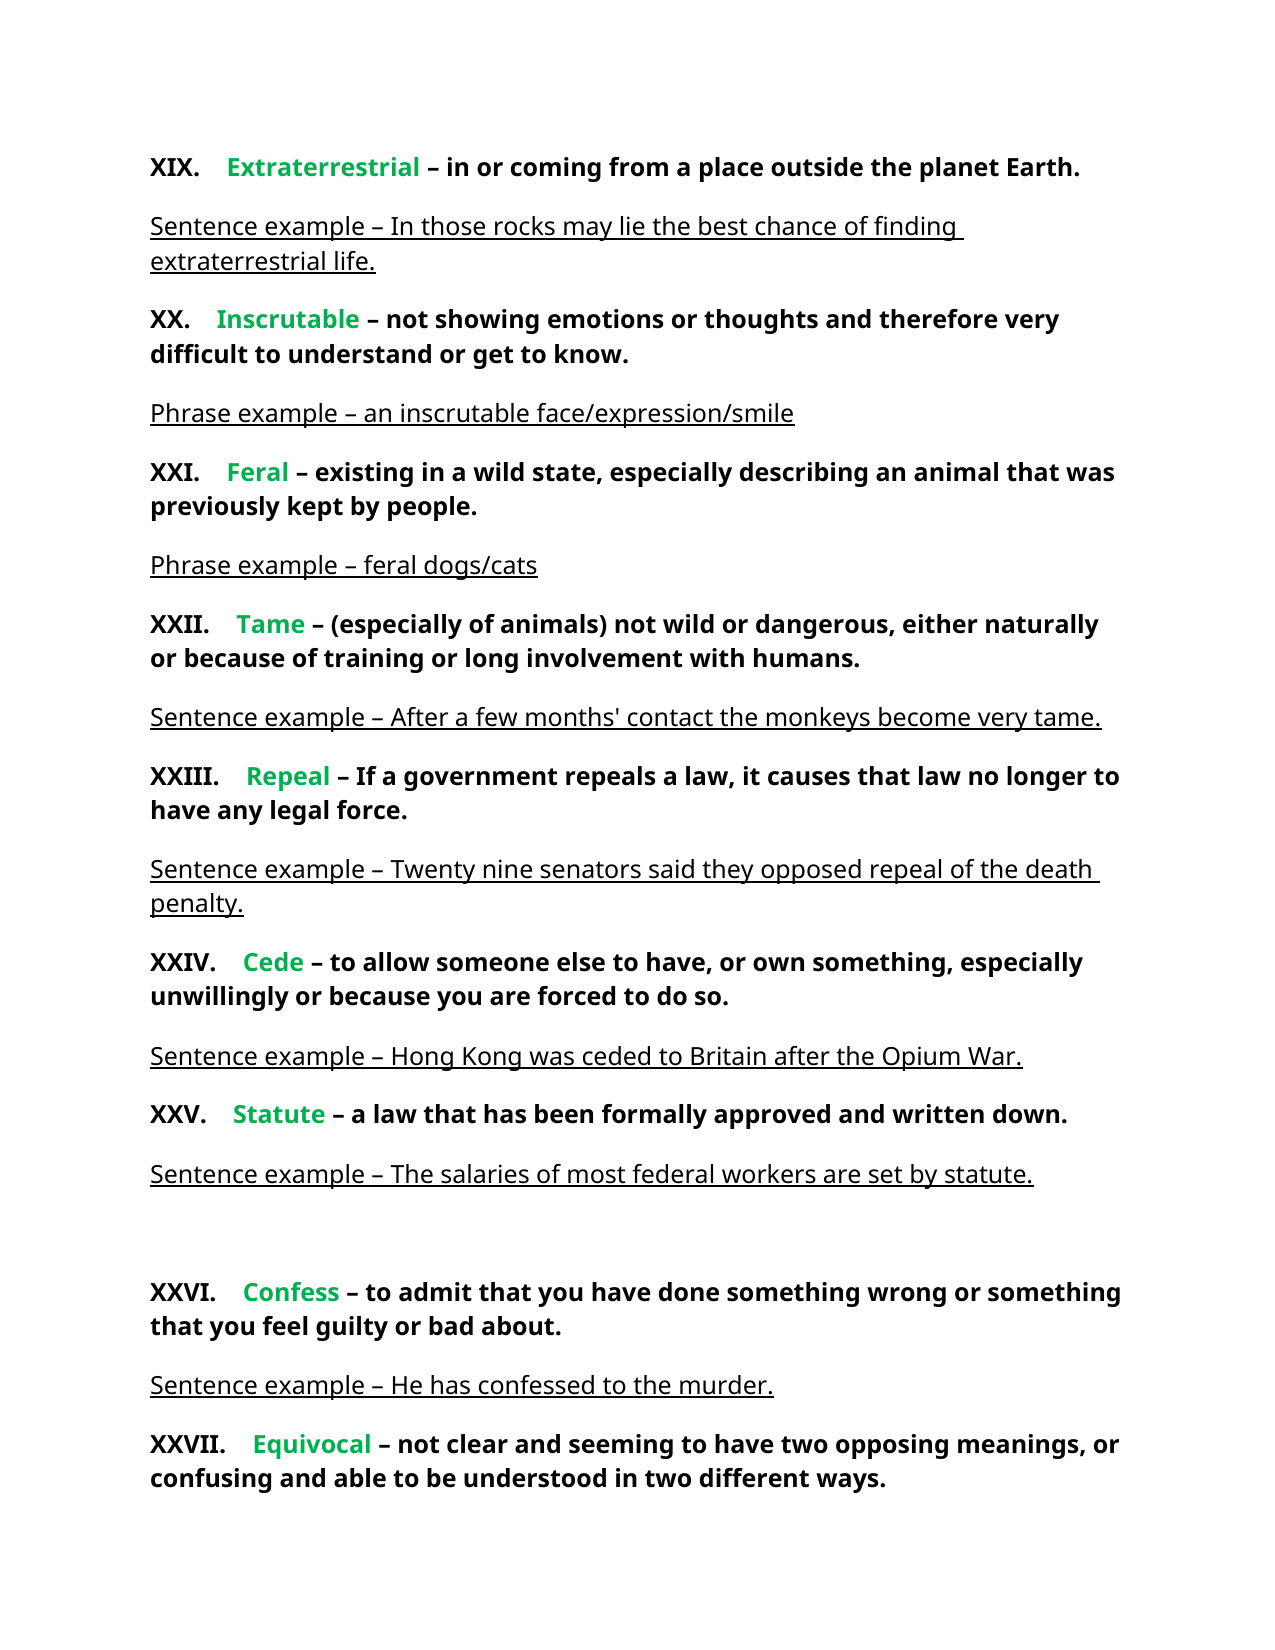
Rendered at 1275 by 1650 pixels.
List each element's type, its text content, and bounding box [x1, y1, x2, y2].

text XXV. Statute – a law that has been formally approved and written down. [150, 1097, 1125, 1131]
text Phrase example – feral dogs/cats [150, 547, 1125, 582]
text Sentence example – In those rocks may lie the best chance of finding extraterrestrial life. [150, 209, 1125, 277]
text Phrase example – an inscrutable face/expression/smile [150, 395, 1125, 429]
text XXIV. Cede – to allow someone else to have, or own something, especially unwillingly or because you are forced to do so. [150, 945, 1125, 1013]
text XX. Inscrutable – not showing emotions or thoughts and therefore very difficult to understand or get to know. [150, 302, 1125, 370]
text XXIII. Repeal – If a government repeals a law, it causes that law no longer to have any legal force. [150, 759, 1125, 827]
text Sentence example – He has confessed to the murder. [150, 1367, 1125, 1402]
text XXVI. Confess – to admit that you have done something wrong or something that you feel guilty or bad about. [150, 1274, 1125, 1342]
text XIX. Extraterrestrial – in or coming from a place outside the planet Earth. [150, 150, 1125, 184]
text Sentence example – Hong Kong was ceded to Britain after the Opium War. [150, 1038, 1125, 1072]
text XXI. Feral – existing in a wild state, especially describing an animal that was previously kept by people. [150, 454, 1125, 522]
text XXVII. Equivocal – not clear and seeming to have two opposing meanings, or confusing and able to be understood in two different ways. [150, 1427, 1125, 1495]
text Sentence example – The salaries of most federal workers are set by statute. [150, 1156, 1125, 1190]
text Sentence example – After a few months' contact the monkeys become very tame. [150, 700, 1125, 734]
text Sentence example – Twenty nine senators said they opposed repeal of the death penalty. [150, 852, 1125, 920]
text XXII. Tame – (especially of animals) not wild or dangerous, either naturally or because of training or long involvement with humans. [150, 607, 1125, 675]
